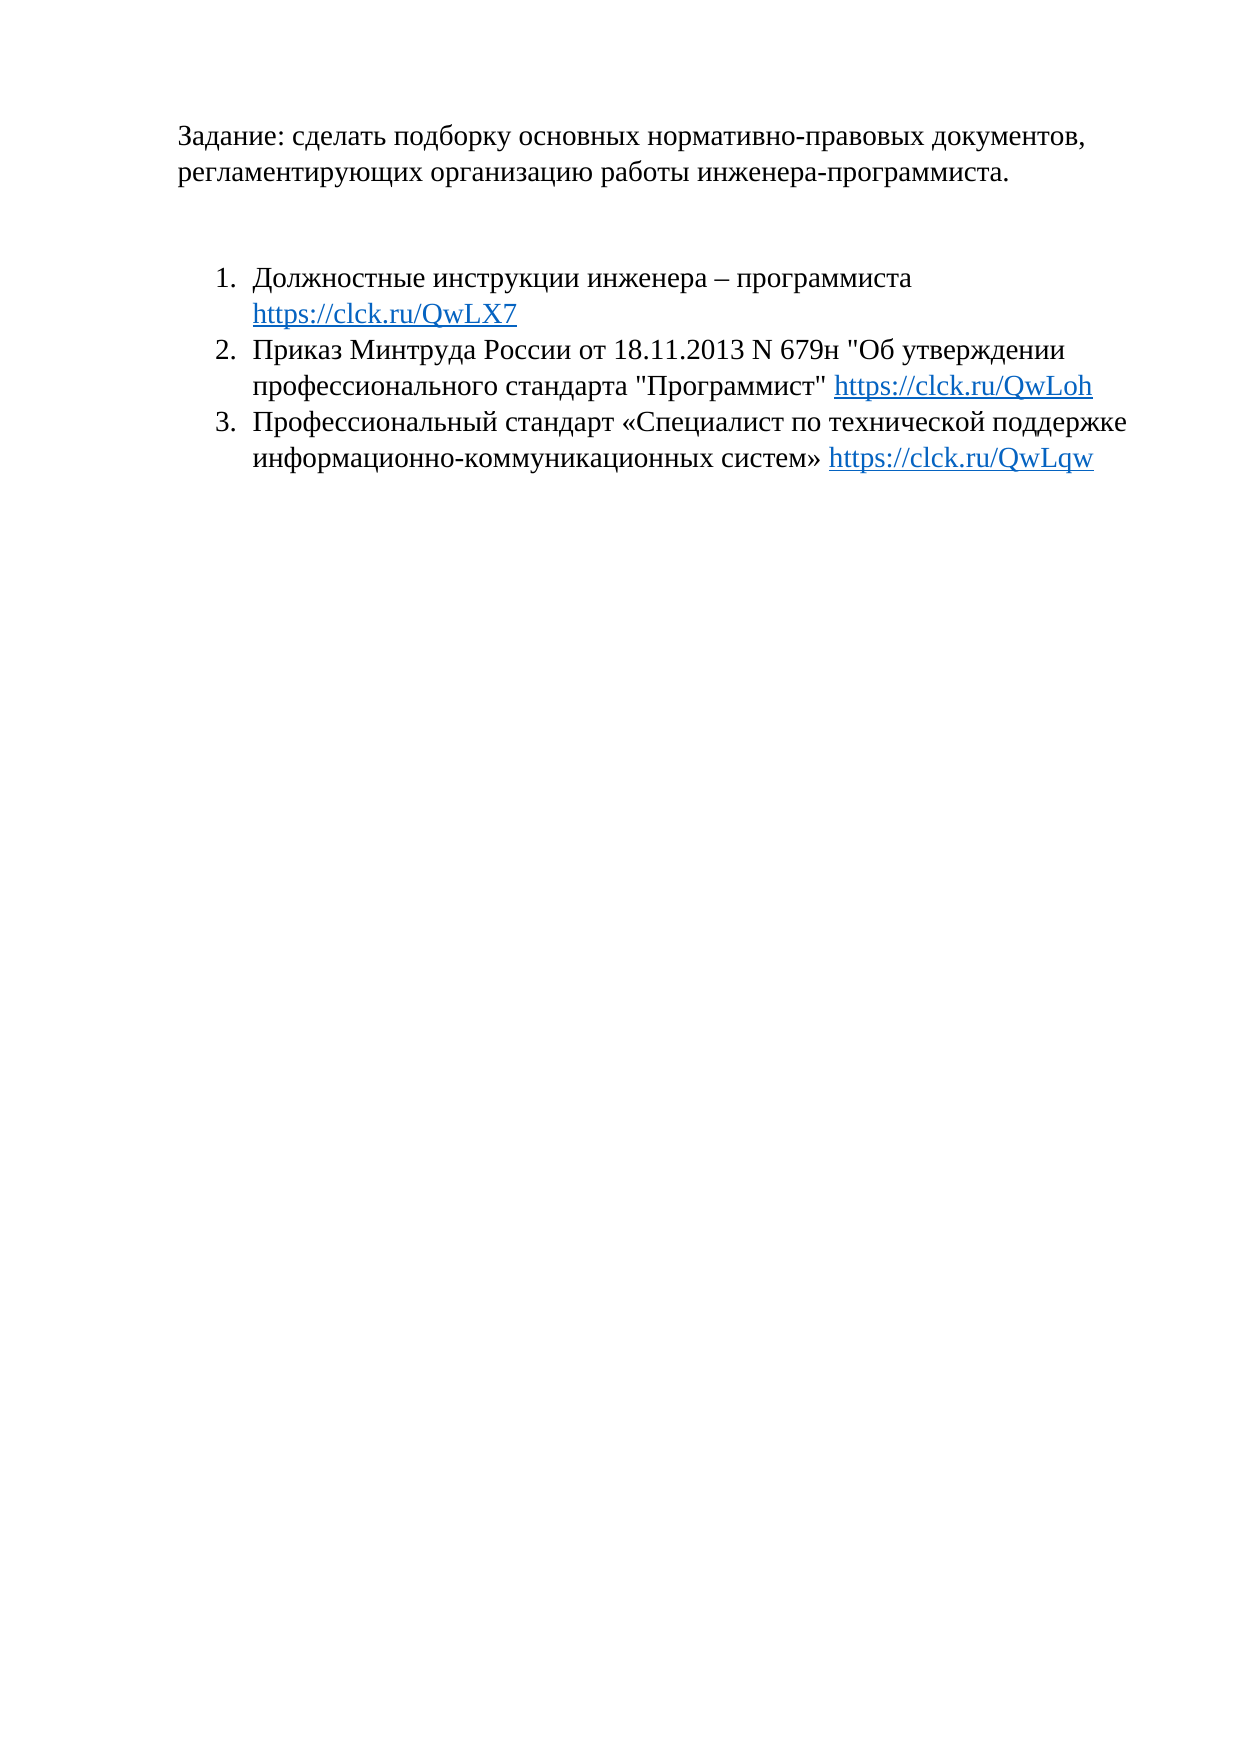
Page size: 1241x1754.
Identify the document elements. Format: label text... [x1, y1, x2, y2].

list Приказ Минтруда России от 18.11.2013 N 679н "Об утверждении профессионального стандарта "Программист" https://clck.ru/QwLoh [215, 332, 1152, 402]
text Задание: сделать подборку основных нормативно-правовых документов, регламентирующих организацию работы инженера-программиста. [177, 118, 1152, 188]
list Профессиональный стандарт «Специалист по технической поддержке информационно-коммуникационных систем» https://clck.ru/QwLqw [215, 404, 1152, 474]
list Должностные инструкции инженера – программиста https://clck.ru/QwLX7 [215, 260, 1152, 329]
